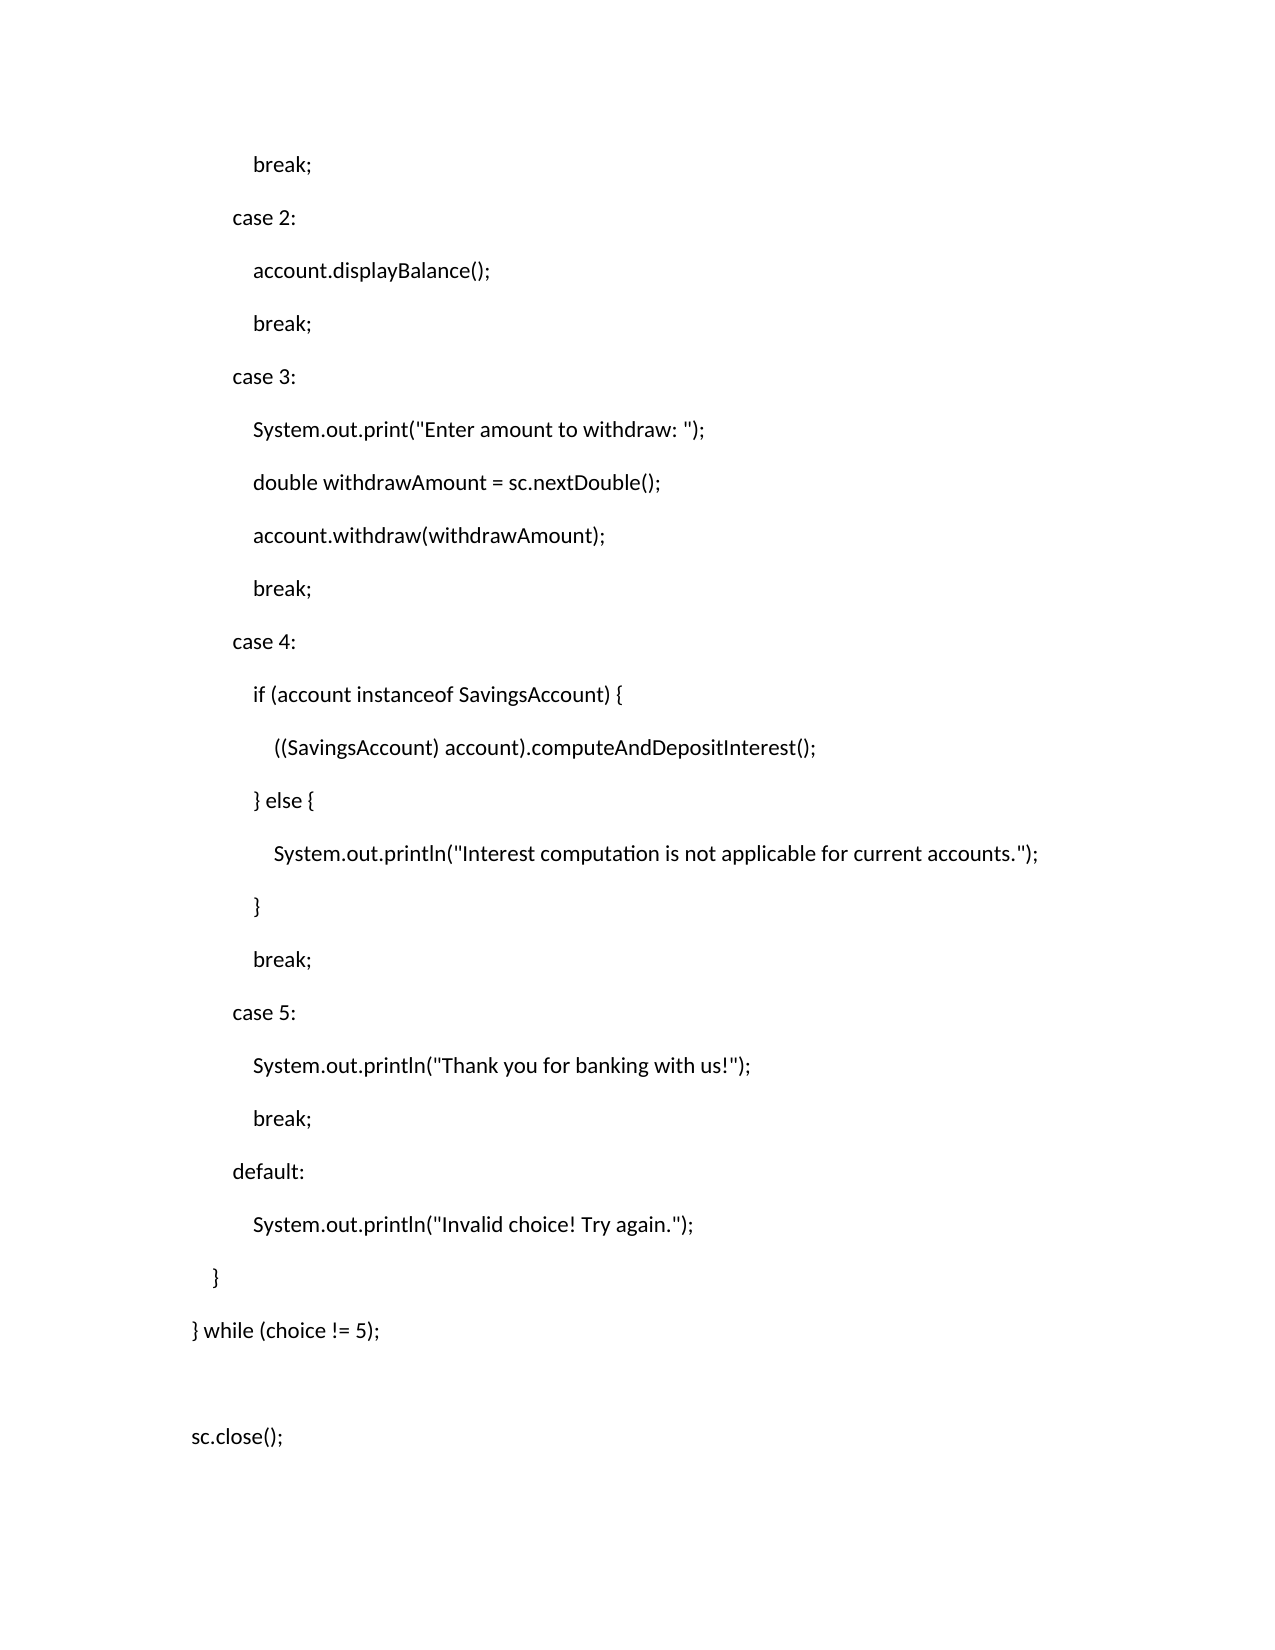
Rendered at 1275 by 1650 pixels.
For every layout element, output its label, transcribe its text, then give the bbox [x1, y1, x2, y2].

text System.out.println("Thank you for banking with us!"); [150, 1051, 1125, 1079]
text double withdrawAmount = sc.nextDouble(); [150, 468, 1125, 496]
text break; [150, 150, 1125, 178]
text account.displayBalance(); [150, 256, 1125, 284]
text default: [150, 1157, 1125, 1185]
text sc.close(); [150, 1422, 1125, 1451]
text case 2: [150, 203, 1125, 231]
text case 5: [150, 998, 1125, 1026]
text } [150, 892, 1125, 920]
text account.withdraw(withdrawAmount); [150, 521, 1125, 549]
text } else { [150, 786, 1125, 814]
text break; [150, 574, 1125, 602]
text } while (choice != 5); [150, 1316, 1125, 1344]
text break; [150, 945, 1125, 973]
text case 4: [150, 627, 1125, 655]
text System.out.print("Enter amount to withdraw: "); [150, 415, 1125, 443]
text if (account instanceof SavingsAccount) { [150, 680, 1125, 708]
text break; [150, 1104, 1125, 1132]
text System.out.println("Interest computation is not applicable for current accounts."); [150, 839, 1125, 867]
text case 3: [150, 362, 1125, 390]
text break; [150, 309, 1125, 337]
text ((SavingsAccount) account).computeAndDepositInterest(); [150, 733, 1125, 761]
text System.out.println("Invalid choice! Try again."); [150, 1210, 1125, 1238]
text } [150, 1263, 1125, 1291]
